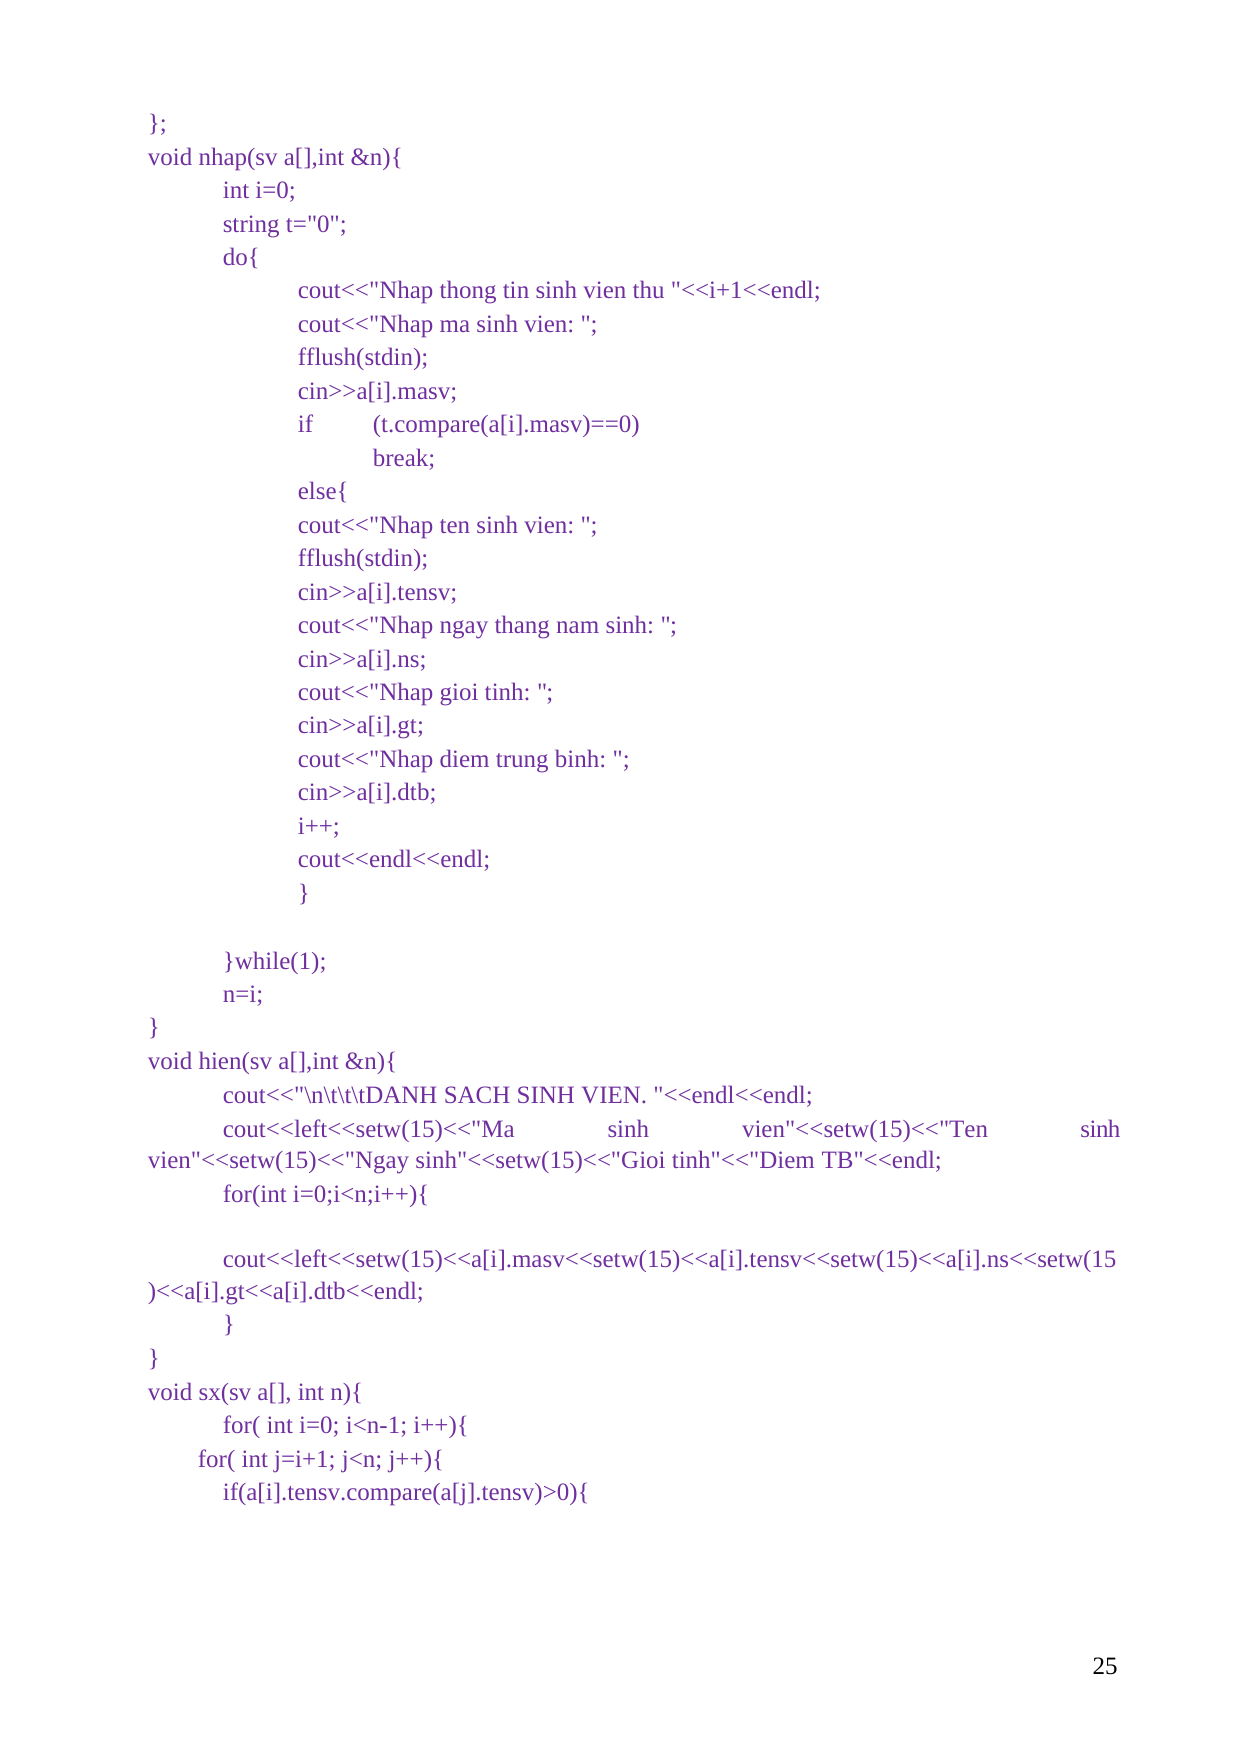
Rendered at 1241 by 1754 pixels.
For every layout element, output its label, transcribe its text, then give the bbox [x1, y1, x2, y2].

text string t="0"; do{ [223, 209, 348, 271]
text cout<<"\n\t\t\tDANH SACH SINH VIEN. "<<endl<<endl; [223, 1080, 1134, 1109]
text cout<<"Nhap thong tin sinh vien thu "<<i+1<<endl; cout<<"Nhap ma sinh vien: "; [298, 276, 823, 338]
text }while(1); n=i; [223, 946, 328, 1008]
text } [148, 1012, 1134, 1041]
text void hien(sv a[],int &n){ [148, 1046, 1134, 1075]
text void nhap(sv a[],int &n){ int i=0; [148, 142, 404, 204]
text cout<<"Nhap diem trung binh: "; cin>>a[i].dtb; [298, 744, 631, 806]
text if (t.compare(a[i].masv)==0) break; [298, 409, 640, 471]
text cout<<"Nhap ngay thang nam sinh: "; cin>>a[i].ns; [298, 610, 686, 672]
text cout<<"Nhap gioi tinh: "; cin>>a[i].gt; [298, 677, 665, 739]
text fflush(stdin); cin>>a[i].masv; [298, 342, 459, 404]
text cout<<left<<setw(15)<<a[i].masv<<setw(15)<<a[i].tensv<<setw(15)<<a[i].ns<<setw(15 [223, 1244, 1134, 1273]
text i++; [298, 811, 1134, 839]
text cout<<endl<<endl; [298, 844, 1134, 873]
text } [148, 1343, 1134, 1372]
text } [223, 1309, 1134, 1338]
text else{ [298, 476, 1134, 505]
text } [298, 878, 1134, 907]
text }; [148, 108, 1134, 137]
text void sx(sv a[], int n){ [148, 1377, 1134, 1406]
text cout<<"Nhap ten sinh vien: "; fflush(stdin); [298, 510, 599, 572]
text cin>>a[i].tensv; [298, 577, 1134, 605]
text )<<a[i].gt<<a[i].dtb<<endl; [148, 1276, 1134, 1304]
text for(int i=0;i<n;i++){ [223, 1179, 1134, 1208]
text if(a[i].tensv.compare(a[j].tensv)>0){ [223, 1477, 1134, 1506]
text cout<<left<<setw(15)<<"Ma sinh vien"<<setw(15)<<"Ten sinh vien"<<setw(15)<<"Ngay sinh"<<setw(15)<<"Gioi tinh"<<"Diem TB"<<endl; [148, 1114, 1122, 1174]
text for( int i=0; i<n-1; i++){ for( int j=i+1; j<n; j++){ [198, 1411, 470, 1473]
